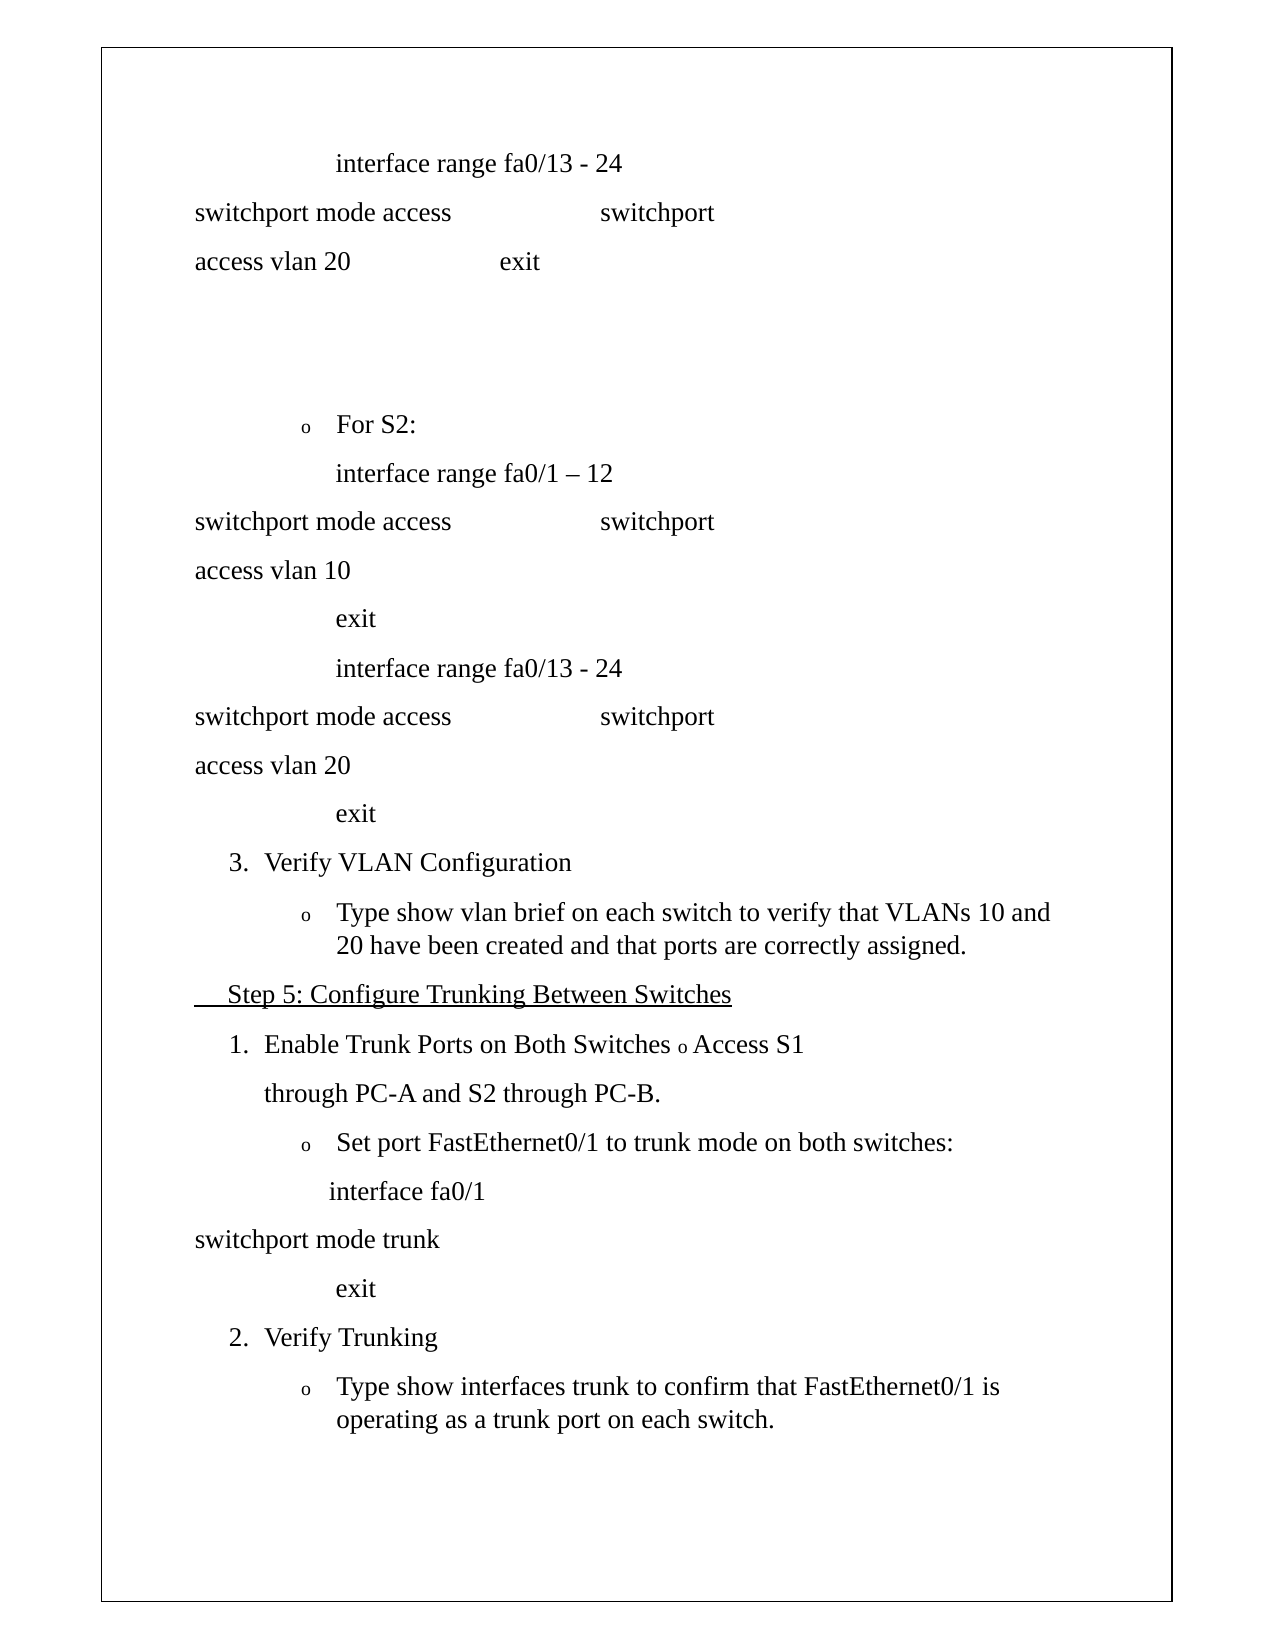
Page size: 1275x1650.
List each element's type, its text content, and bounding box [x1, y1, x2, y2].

text exit [193, 603, 1078, 634]
list Set port FastEthernet0/1 to trunk mode on both switches: [301, 1126, 1078, 1157]
list Type show vlan brief on each switch to verify that VLANs 10 and 20 have been created and that ports are correctly assigned. [301, 896, 1078, 960]
list Verify Trunking [229, 1321, 847, 1352]
text interface range fa0/13 - 24 switchport mode access switchport access vlan 20 exit [193, 147, 722, 276]
list Verify VLAN Configuration [229, 846, 828, 878]
list For S2: [301, 408, 1078, 439]
text exit [193, 1272, 1078, 1303]
text interface fa0/1 switchport mode trunk [193, 1175, 614, 1255]
subtitle Step 5: Configure Trunking Between Switches [193, 978, 1078, 1009]
text exit [193, 797, 1078, 828]
text interface range fa0/1 – 12 switchport mode access switchport access vlan 10 [193, 457, 722, 585]
list Type show interfaces trunk to confirm that FastEthernet0/1 is operating as a trunk port on each switch. [301, 1370, 1078, 1435]
list Enable Trunk Ports on Both Switches o Access S1 through PC-A and S2 through PC-B. [229, 1028, 847, 1108]
text interface range fa0/13 - 24 switchport mode access switchport access vlan 20 [193, 652, 722, 780]
